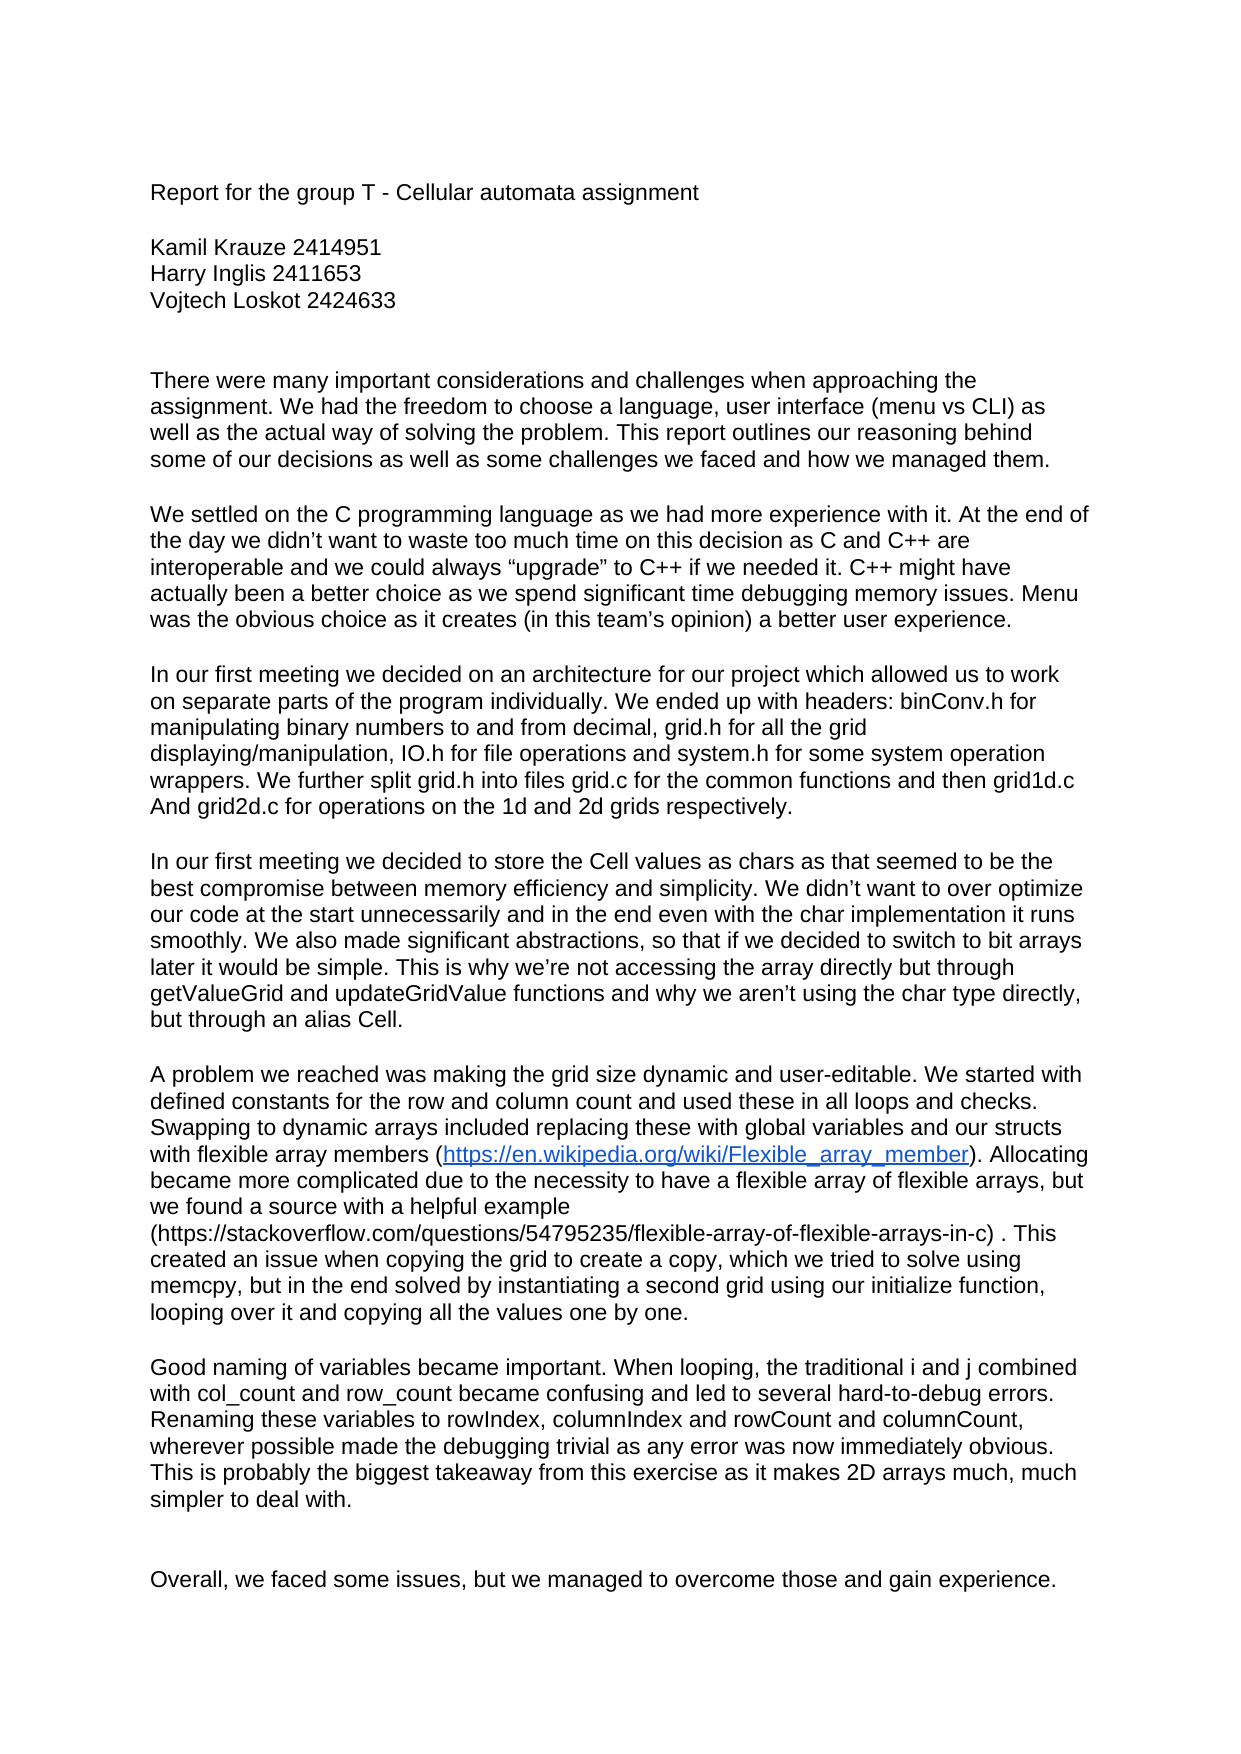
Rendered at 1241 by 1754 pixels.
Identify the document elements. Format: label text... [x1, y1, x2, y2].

text Kamil Krauze 2414951 [150, 234, 1090, 260]
text Report for the group T - Cellular automata assignment [150, 179, 1090, 205]
text Vojtech Loskot 2424633 [150, 287, 1090, 313]
text Overall, we faced some issues, but we managed to overcome those and gain experience. [150, 1566, 1090, 1592]
text In our first meeting we decided to store the Cell values as chars as that seemed to be the best compromise between memory efficiency and simplicity. We didn’t want to over optimize our code at the start unnecessarily and in the end even with the char implementation it runs smoothly. We also made significant abstractions, so that if we decided to switch to bit arrays later it would be simple. This is why we’re not accessing the array directly but through getValueGrid and updateGridValue functions and why we aren’t using the char type directly, but through an alias Cell. [150, 848, 1090, 1033]
text In our first meeting we decided on an architecture for our project which allowed us to work on separate parts of the program individually. We ended up with headers: binConv.h for manipulating binary numbers to and from decimal, grid.h for all the grid displaying/manipulation, IO.h for file operations and system.h for some system operation wrappers. We further split grid.h into files grid.c for the common functions and then grid1d.c [150, 661, 1090, 793]
text There were many important considerations and challenges when approaching the assignment. We had the freedom to choose a language, user interface (menu vs CLI) as well as the actual way of solving the problem. This report outlines our reasoning behind some of our decisions as well as some challenges we faced and how we managed them. [150, 367, 1090, 472]
text We settled on the C programming language as we had more experience with it. At the end of the day we didn’t want to waste too much time on this decision as C and C++ are interoperable and we could always “upgrade” to C++ if we needed it. C++ might have actually been a better choice as we spend significant time debugging memory issues. Menu was the obvious choice as it creates (in this team’s opinion) a better user experience. [150, 501, 1090, 633]
text Good naming of variables became important. When looping, the traditional i and j combined with col_count and row_count became confusing and led to several hard-to-debug errors. Renaming these variables to rowIndex, columnIndex and rowCount and columnCount, wherever possible made the debugging trivial as any error was now immediately obvious. This is probably the biggest takeaway from this exercise as it makes 2D arrays much, much simpler to deal with. [150, 1354, 1090, 1512]
text A problem we reached was making the grid size dynamic and user-editable. We started with defined constants for the row and column count and used these in all loops and checks. Swapping to dynamic arrays included replacing these with global variables and our structs with flexible array members (https://en.wikipedia.org/wiki/Flexible_array_member). Allocating became more complicated due to the necessity to have a flexible array of flexible arrays, but we found a source with a helpful example (https://stackoverflow.com/questions/54795235/flexible-array-of-flexible-arrays-in-c) . This created an issue when copying the grid to create a copy, which we tried to solve using memcpy, but in the end solved by instantiating a second grid using our initialize function, looping over it and copying all the values one by one. [150, 1061, 1090, 1325]
text Harry Inglis 2411653 [150, 260, 1090, 287]
text And grid2d.c for operations on the 1d and 2d grids respectively. [150, 793, 1090, 819]
